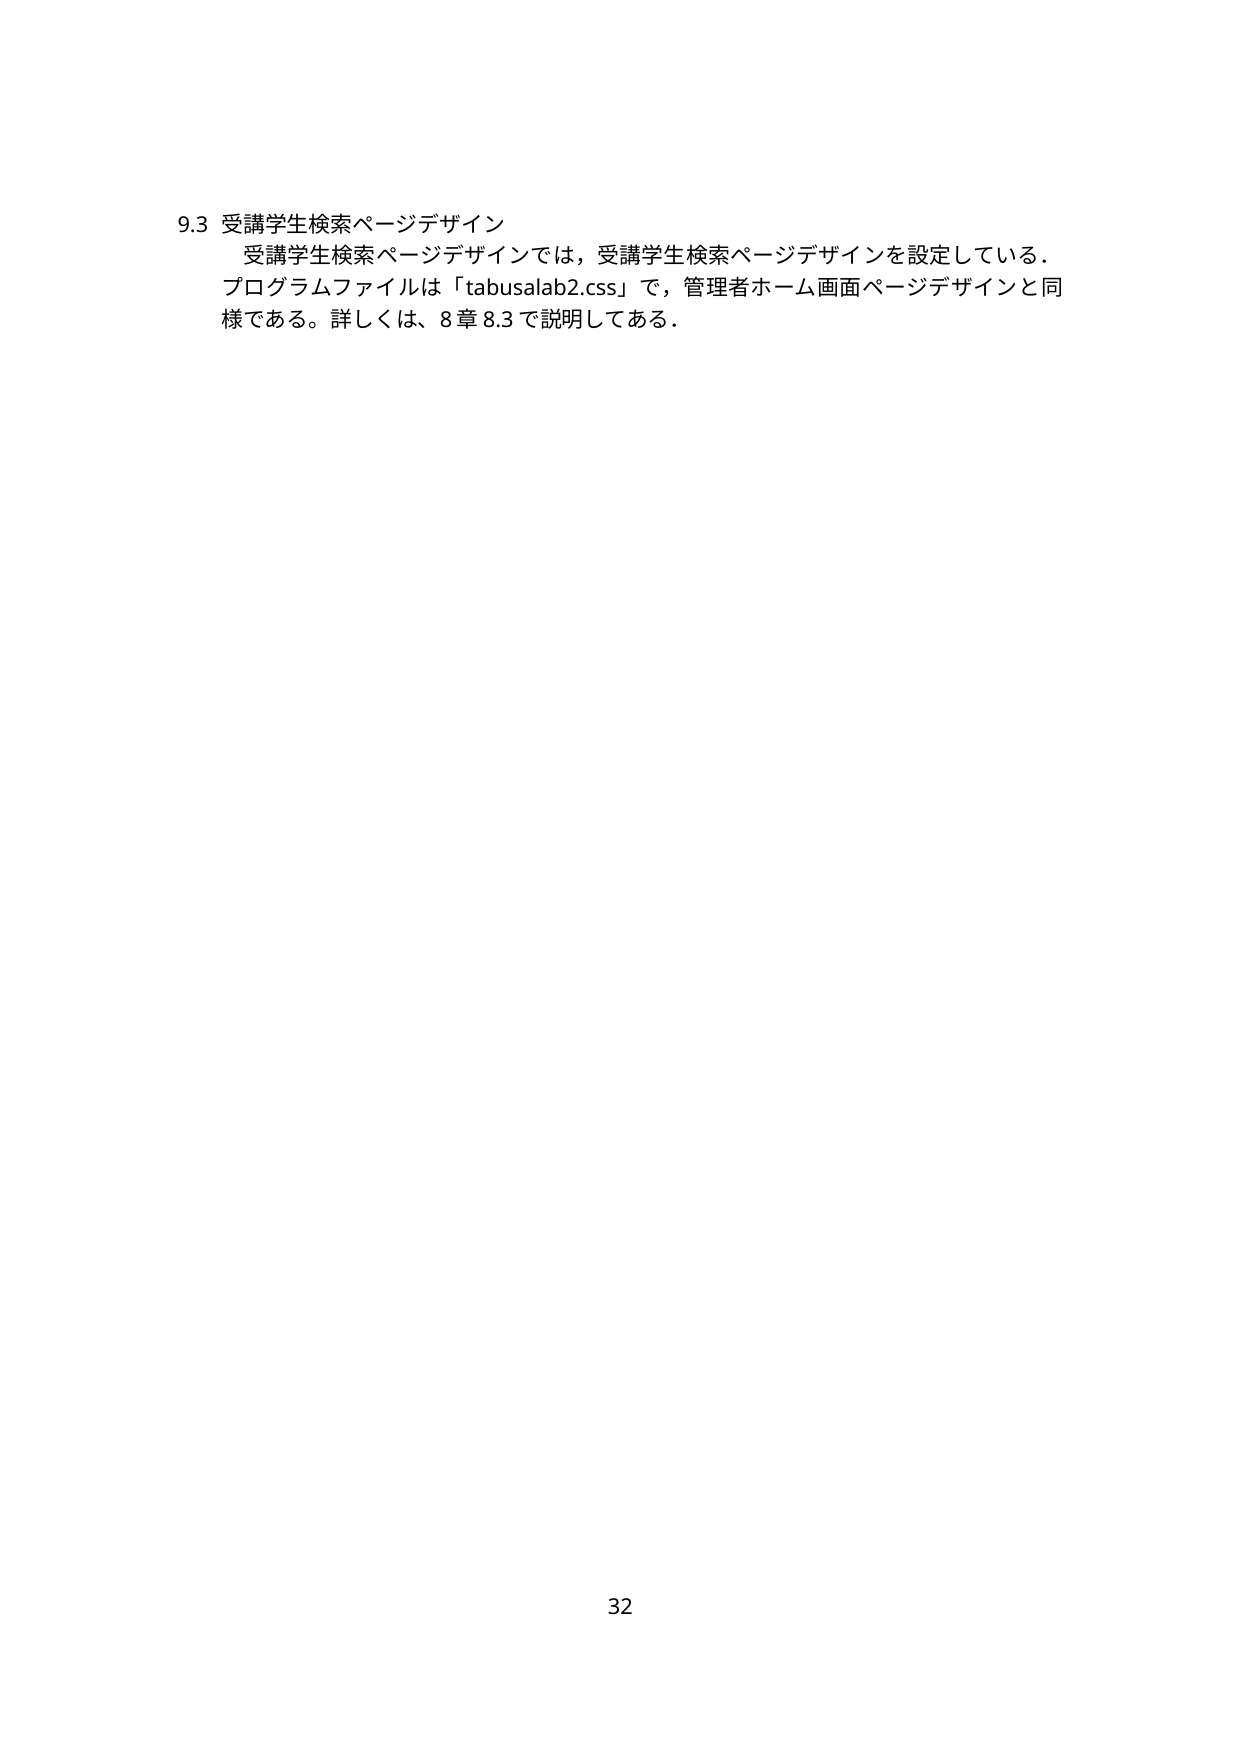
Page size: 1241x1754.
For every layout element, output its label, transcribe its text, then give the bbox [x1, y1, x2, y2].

list 受講学生検索ページデザイン [177, 207, 1063, 238]
list 受講学生検索ページデザインでは，受講学生検索ページデザインを設定している．プログラムファイルは「tabusalab2.css」で，管理者ホーム画面ページデザインと同様である。詳しくは、8章8.3で説明してある． [221, 238, 1063, 334]
